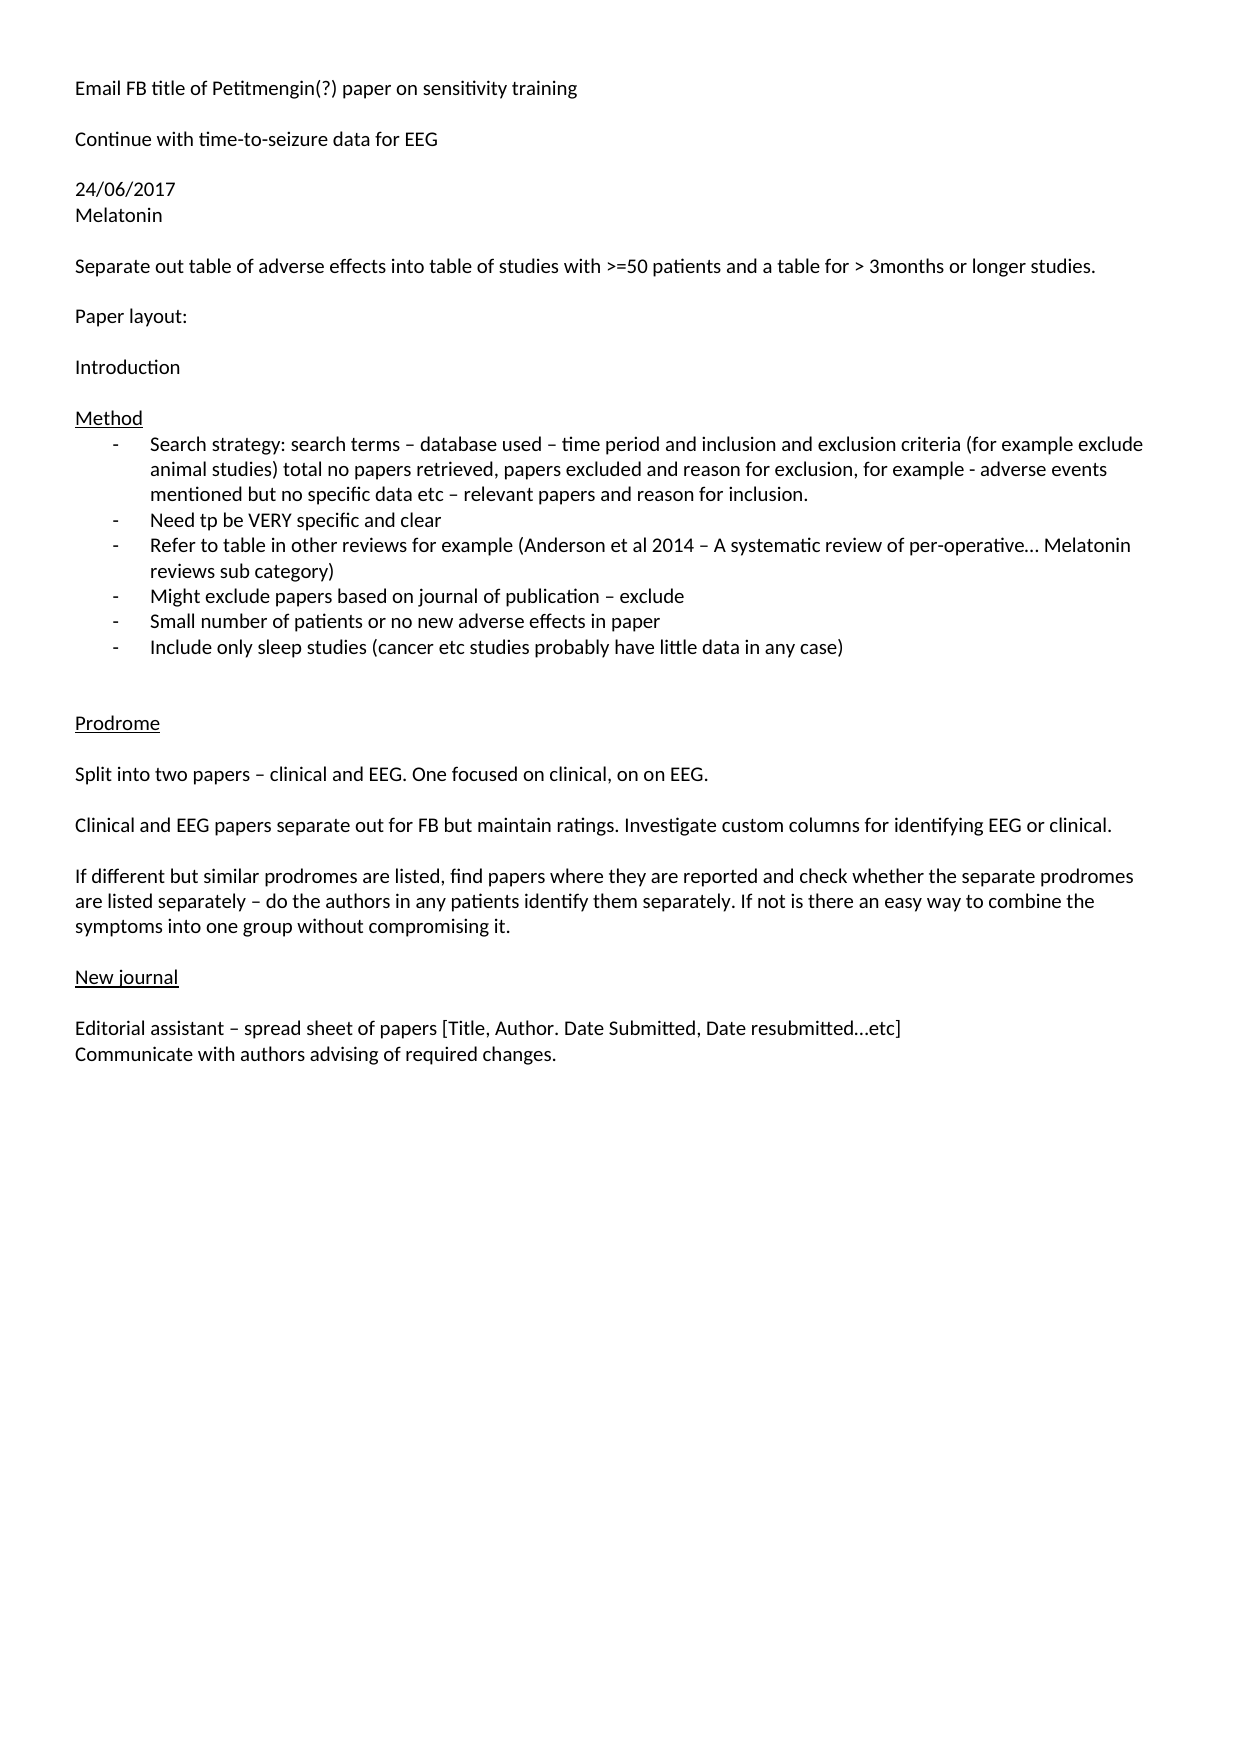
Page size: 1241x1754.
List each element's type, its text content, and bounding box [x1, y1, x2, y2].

text Editorial assistant – spread sheet of papers [Title, Author. Date Submitted, Date resubmitted…etc] [75, 1015, 1165, 1041]
text Paper layout: [75, 304, 1165, 329]
text Melatonin [75, 202, 1165, 227]
list Include only sleep studies (cancer etc studies probably have little data in any case) [112, 634, 1165, 659]
list Might exclude papers based on journal of publication – exclude [112, 583, 1165, 609]
text Introduction [75, 354, 1165, 380]
list Need tp be VERY specific and clear [112, 507, 1165, 532]
text Continue with time-to-seizure data for EEG [75, 126, 1165, 151]
list Search strategy: search terms – database used – time period and inclusion and exclusion criteria (for example exclude animal studies) total no papers retrieved, papers excluded and reason for exclusion, for example - adverse events mentioned but no specific data etc – relevant papers and reason for inclusion. [112, 431, 1165, 507]
text If different but similar prodromes are listed, find papers where they are reported and check whether the separate prodromes are listed separately – do the authors in any patients identify them separately. If not is there an easy way to combine the symptoms into one group without compromising it. [75, 863, 1165, 939]
text Clinical and EEG papers separate out for FB but maintain ratings. Investigate custom columns for identifying EEG or clinical. [75, 812, 1165, 837]
list Small number of patients or no new adverse effects in paper [112, 609, 1165, 634]
text Separate out table of adverse effects into table of studies with >=50 patients and a table for > 3months or longer studies. [75, 253, 1165, 278]
text 24/06/2017 [75, 177, 1165, 202]
text Prodrome [75, 710, 1165, 736]
list Refer to table in other reviews for example (Anderson et al 2014 – A systematic review of per-operative… Melatonin reviews sub category) [112, 532, 1165, 583]
text Communicate with authors advising of required changes. [75, 1041, 1165, 1066]
text Split into two papers – clinical and EEG. One focused on clinical, on on EEG. [75, 761, 1165, 787]
text Email FB title of Petitmengin(?) paper on sensitivity training [75, 75, 1165, 100]
text Method [75, 405, 1165, 431]
text New journal [75, 964, 1165, 990]
